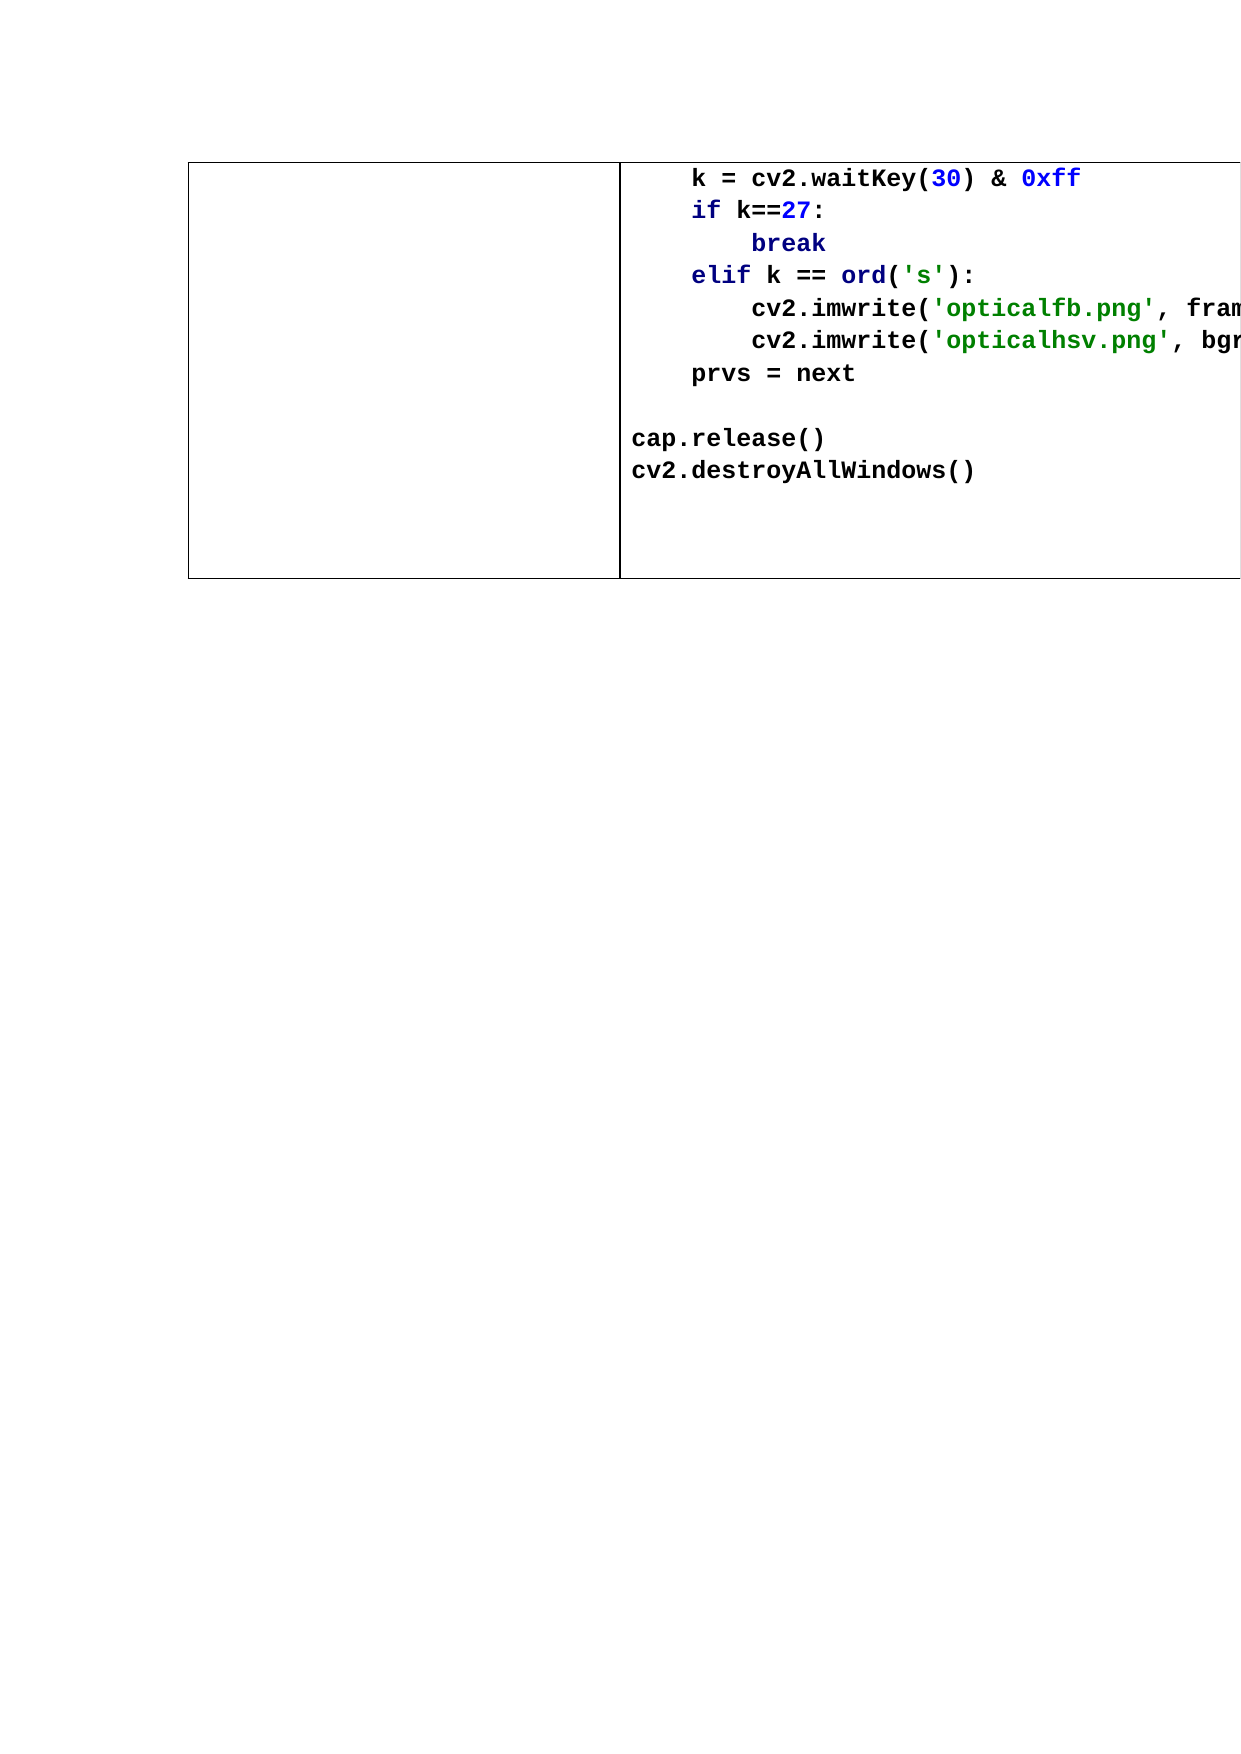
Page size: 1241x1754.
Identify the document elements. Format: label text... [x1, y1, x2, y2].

table_header [189, 163, 619, 578]
